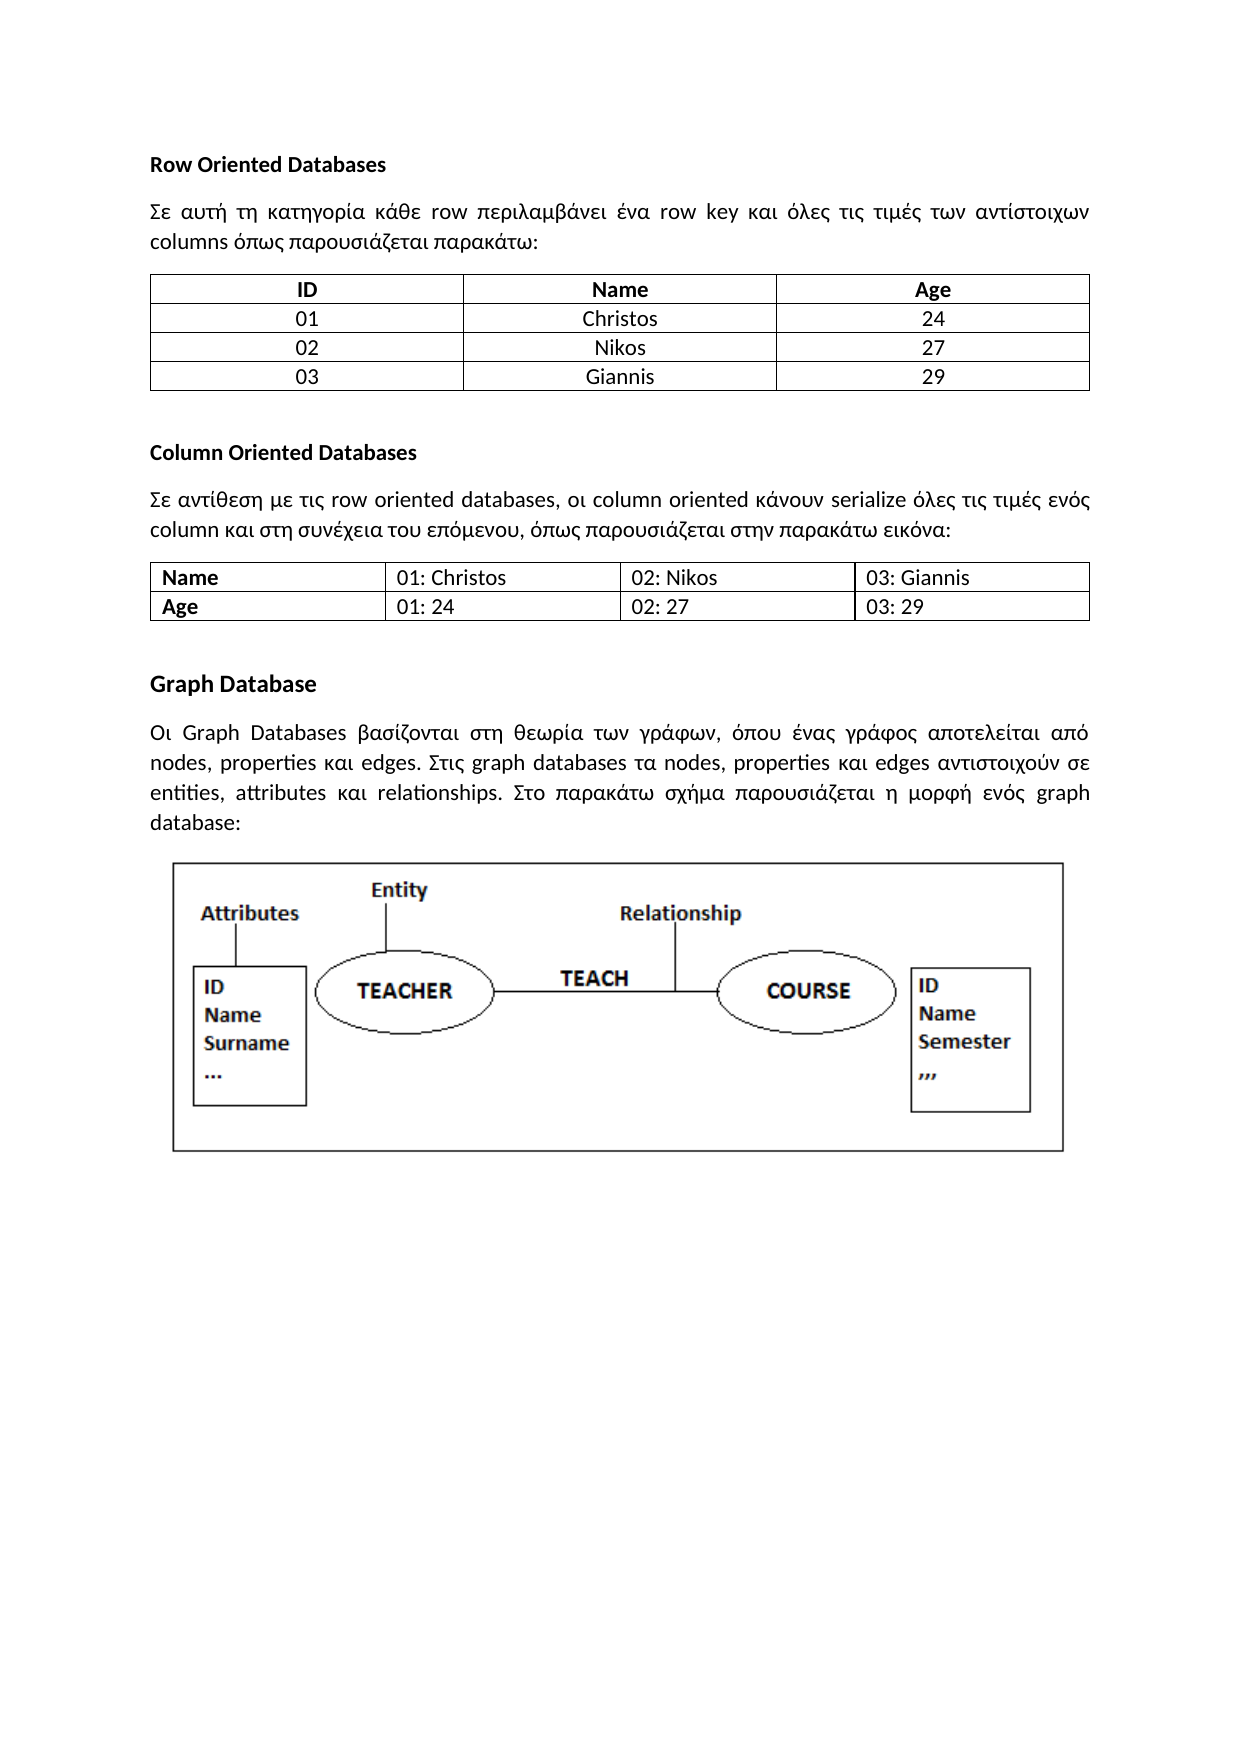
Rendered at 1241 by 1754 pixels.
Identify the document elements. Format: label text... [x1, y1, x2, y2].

table_header 01: Christos [386, 563, 620, 591]
table_cell 02: 27 [621, 592, 854, 620]
table_cell Nikos [464, 333, 776, 361]
table_header ID [151, 275, 463, 303]
table_header Name [464, 275, 776, 303]
table_header Age [777, 275, 1089, 303]
table_cell Giannis [464, 362, 776, 390]
text Οι Graph Databases βασίζονται στη θεωρία των γράφων, όπου ένας γράφος αποτελείται από nodes, properties και edges. Στις graph databases τα nodes, properties και edges αντιστοιχούν σε entities, attributes και relationships. Στο παρακάτω σχήμα παρουσιάζεται η μορφή ενός graph database: [150, 718, 1090, 836]
table_cell Christos [464, 304, 776, 332]
table_header 02: Nikos [621, 563, 854, 591]
picture [165, 855, 1075, 1163]
text Row Oriented Databases [150, 150, 1090, 178]
table_cell 29 [777, 362, 1089, 390]
text Graph Database [150, 668, 1090, 699]
text Σε αντίθεση με τις row oriented databases, οι column oriented κάνουν serialize όλες τις τιμές ενός column και στη συνέχεια του επόμενου, όπως παρουσιάζεται στην παρακάτω εικόνα: [150, 485, 1090, 543]
table_cell 03: 29 [856, 592, 1089, 620]
table_cell 27 [777, 333, 1089, 361]
text Σε αυτή τη κατηγορία κάθε row περιλαμβάνει ένα row key και όλες τις τιμές των αντίστοιχων columns όπως παρουσιάζεται παρακάτω: [150, 197, 1090, 255]
table_cell 02 [151, 333, 463, 361]
table_cell 01 [151, 304, 463, 332]
text Column Oriented Databases [150, 438, 1090, 466]
table_cell Age [151, 592, 385, 620]
table_cell 01: 24 [386, 592, 620, 620]
table_cell 03 [151, 362, 463, 390]
table_cell 24 [777, 304, 1089, 332]
table_header Name [151, 563, 385, 591]
table_header 03: Giannis [856, 563, 1089, 591]
